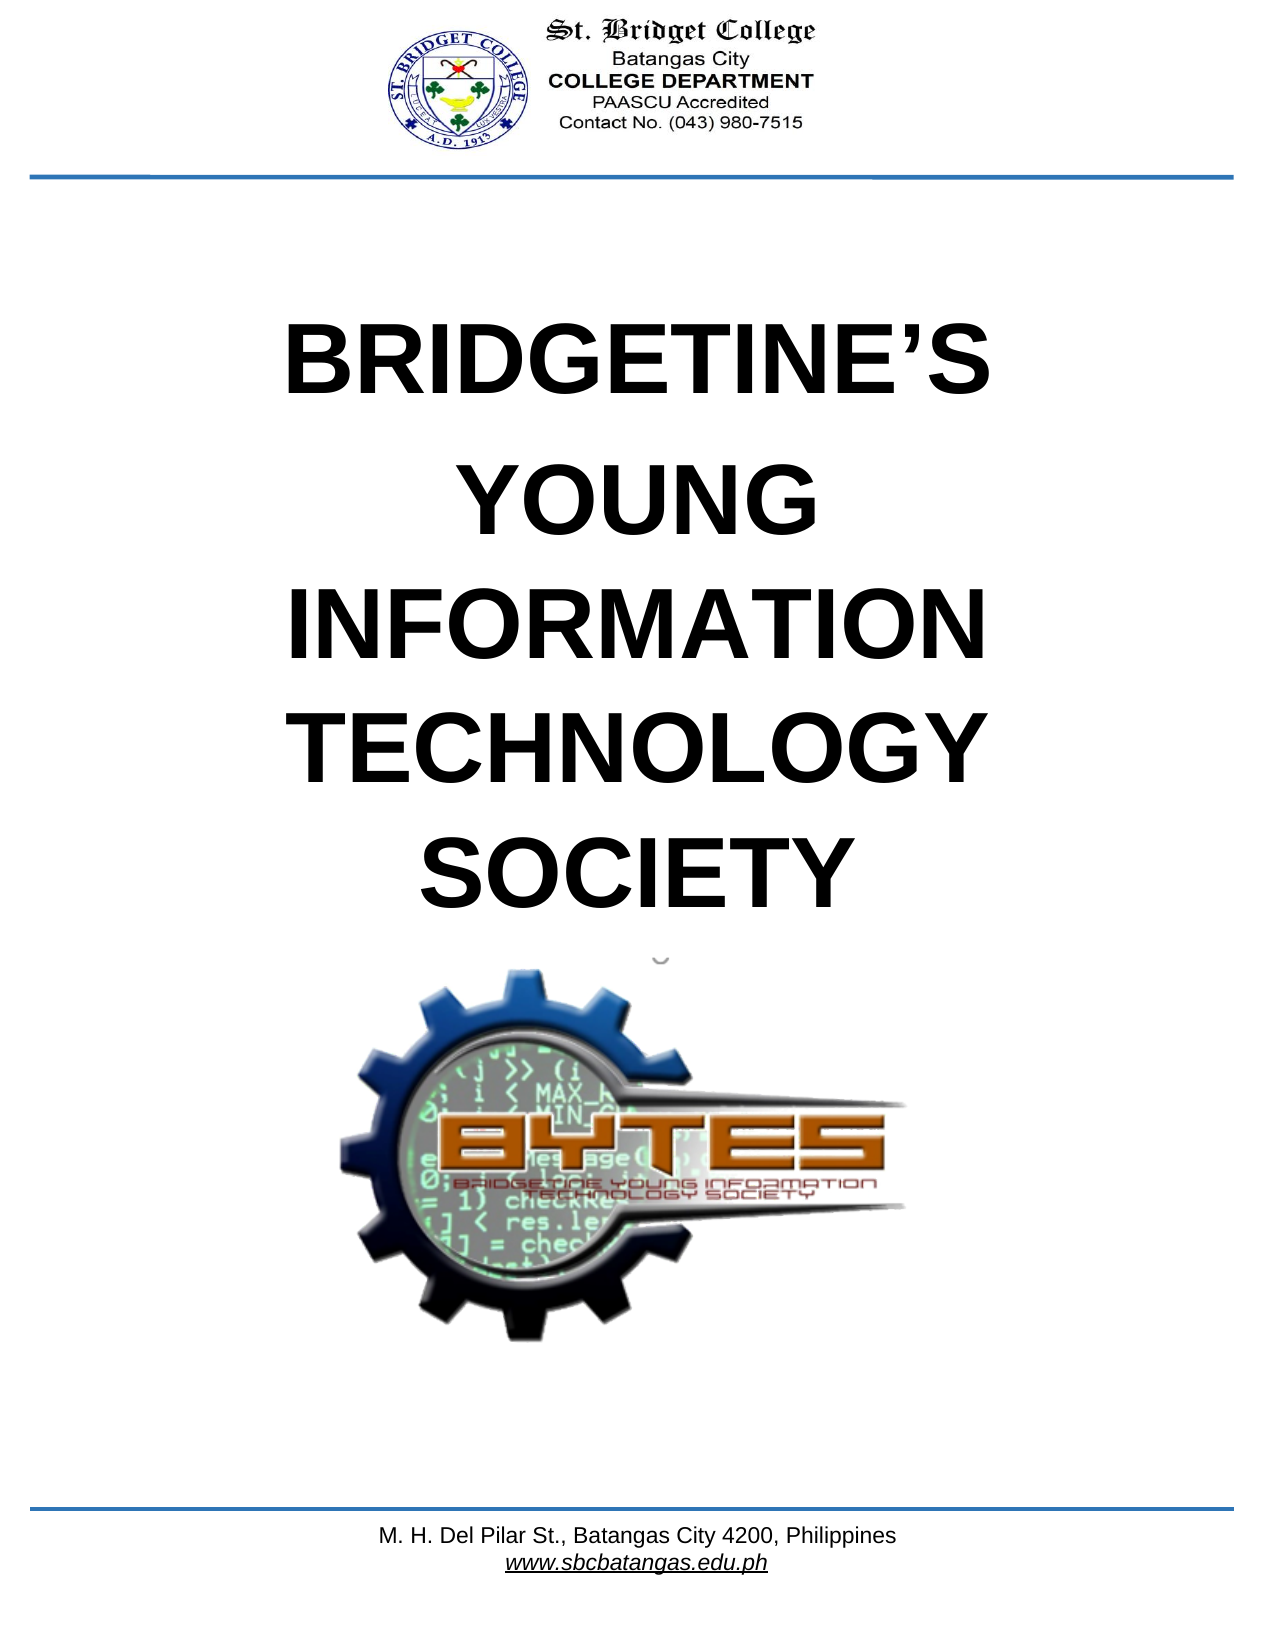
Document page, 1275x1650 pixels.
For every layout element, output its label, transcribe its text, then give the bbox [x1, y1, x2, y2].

picture [388, 4, 879, 156]
text BRIDGETINE’S [150, 300, 1125, 415]
picture [331, 957, 913, 1343]
text YOUNG INFORMATION TECHNOLOGY SOCIETY [150, 441, 1125, 928]
